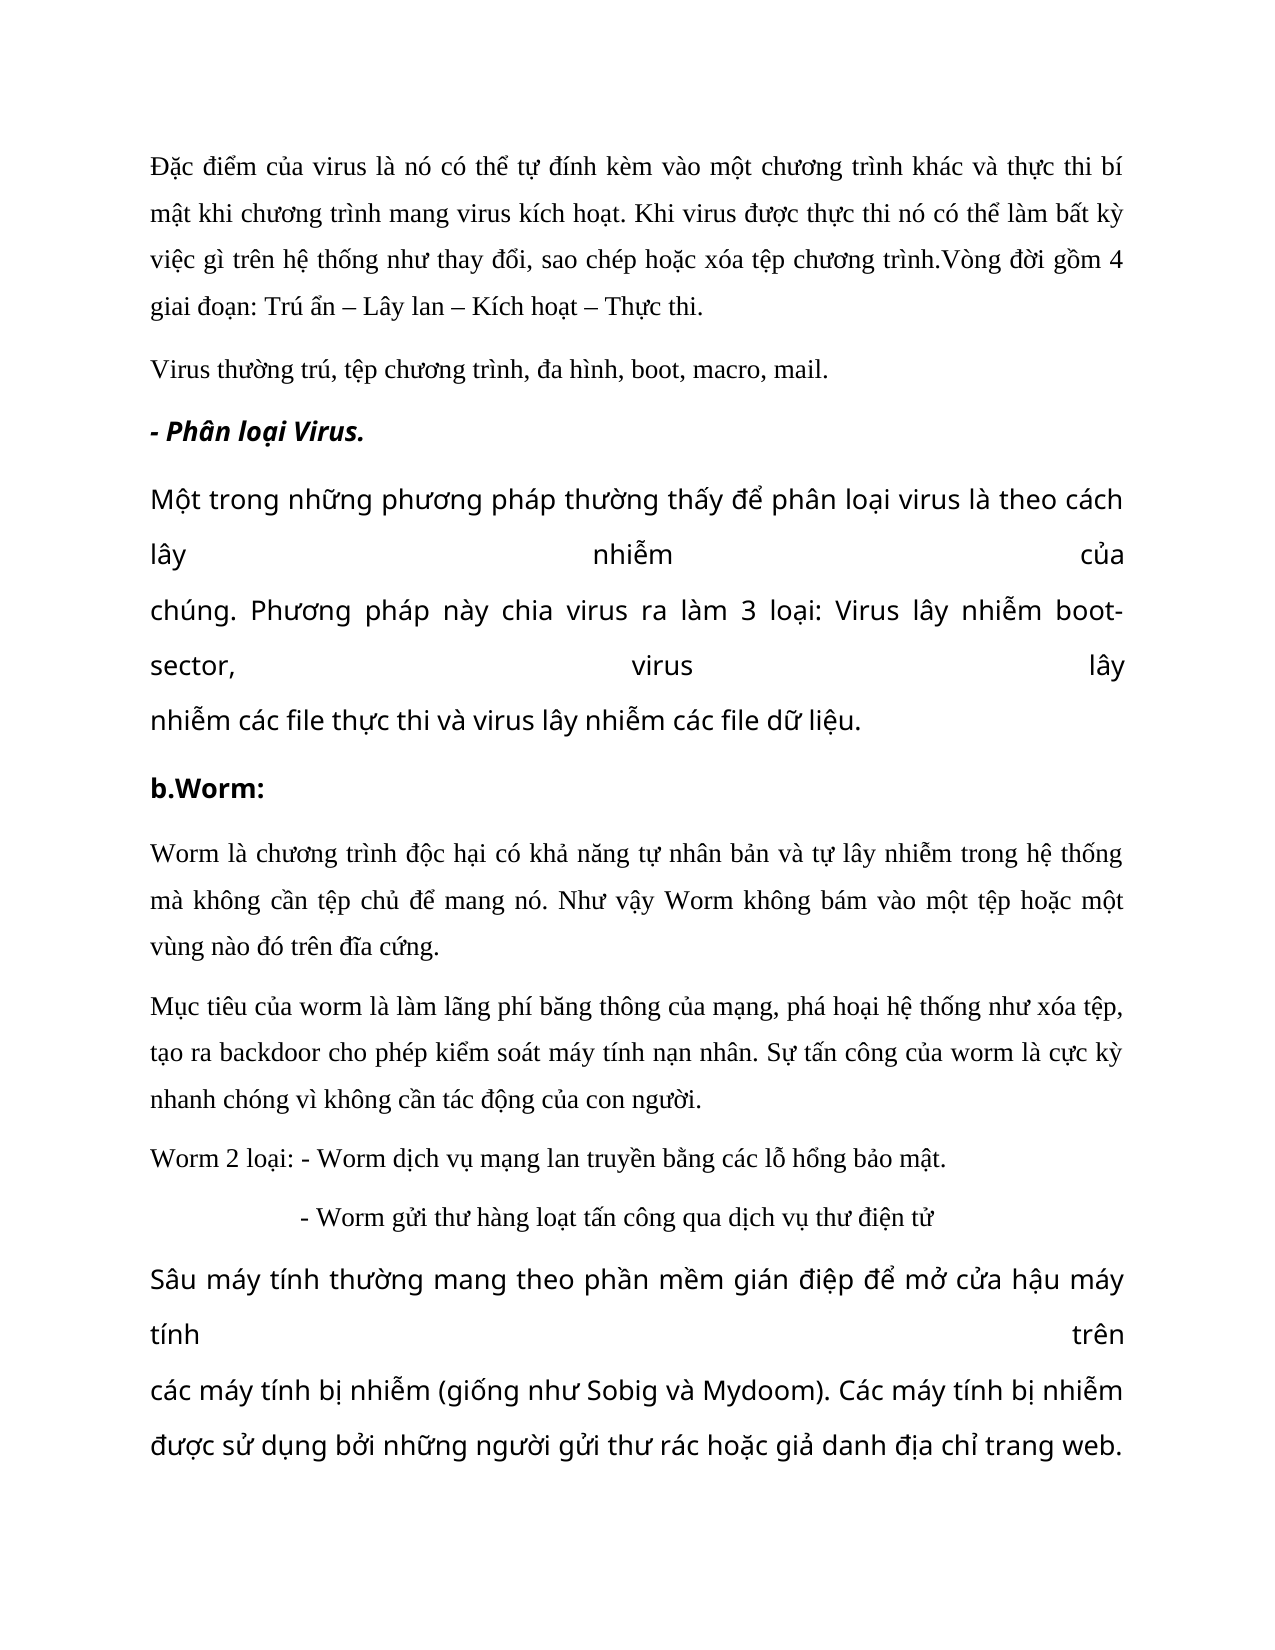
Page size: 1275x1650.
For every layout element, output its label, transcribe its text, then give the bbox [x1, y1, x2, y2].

text Worm 2 loại: - Worm dịch vụ mạng lan truyền bằng các lỗ hổng bảo mật. [150, 1142, 1125, 1173]
text Một trong những phương pháp thường thấy để phân loại virus là theo cách lây nhiễm của chúng. Phương pháp này chia virus ra làm 3 loại: Virus lây nhiễm boot-sector, virus lây nhiễm các file thực thi và virus lây nhiễm các file dữ liệu. [150, 480, 1125, 738]
text - Phân loại Virus. [150, 412, 1125, 449]
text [150, 1261, 1125, 1463]
text b.Worm: [150, 769, 1125, 806]
text Virus thường trú, tệp chương trình, đa hình, boot, macro, mail. [150, 353, 1125, 384]
text - Worm gửi thư hàng loạt tấn công qua dịch vụ thư điện tử [225, 1201, 1125, 1232]
text Worm là chương trình độc hại có khả năng tự nhân bản và tự lây nhiễm trong hệ thống mà không cần tệp chủ để mang nó. Như vậy Worm không bám vào một tệp hoặc một vùng nào đó trên đĩa cứng. [150, 837, 1125, 962]
text Đặc điểm của virus là nó có thể tự đính kèm vào một chương trình khác và thực thi bí mật khi chương trình mang virus kích hoạt. Khi virus được thực thi nó có thể làm bất kỳ việc gì trên hệ thống như thay đổi, sao chép hoặc xóa tệp chương trình.Vòng đời gồm 4 giai đoạn: Trú ẩn – Lây lan – Kích hoạt – Thực thi. [150, 150, 1125, 321]
text Mục tiêu của worm là làm lãng phí băng thông của mạng, phá hoại hệ thống như xóa tệp, tạo ra backdoor cho phép kiểm soát máy tính nạn nhân. Sự tấn công của worm là cực kỳ nhanh chóng vì không cần tác động của con người. [150, 990, 1125, 1114]
